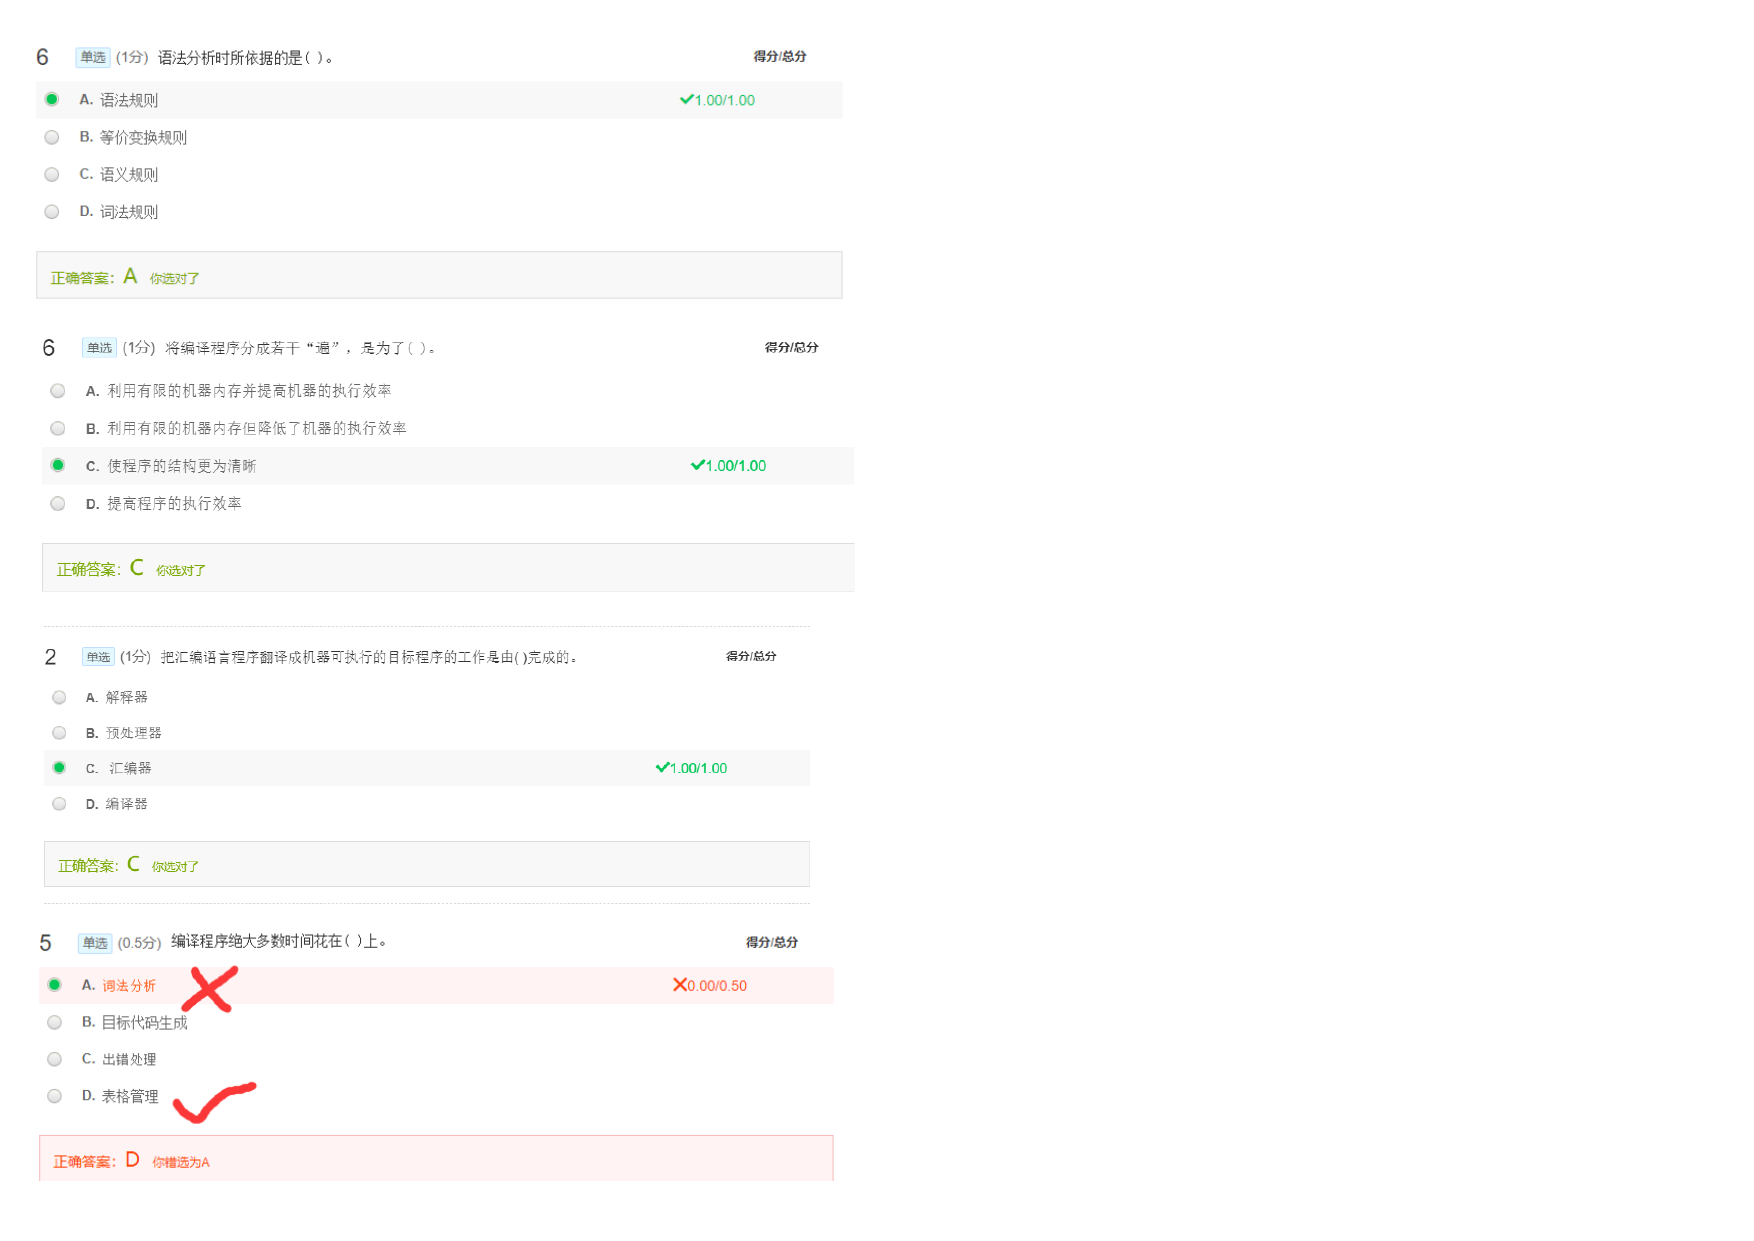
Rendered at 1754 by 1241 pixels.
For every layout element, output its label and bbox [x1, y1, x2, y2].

picture [29, 912, 855, 1181]
picture [29, 35, 855, 308]
picture [29, 620, 817, 906]
picture [29, 327, 855, 592]
